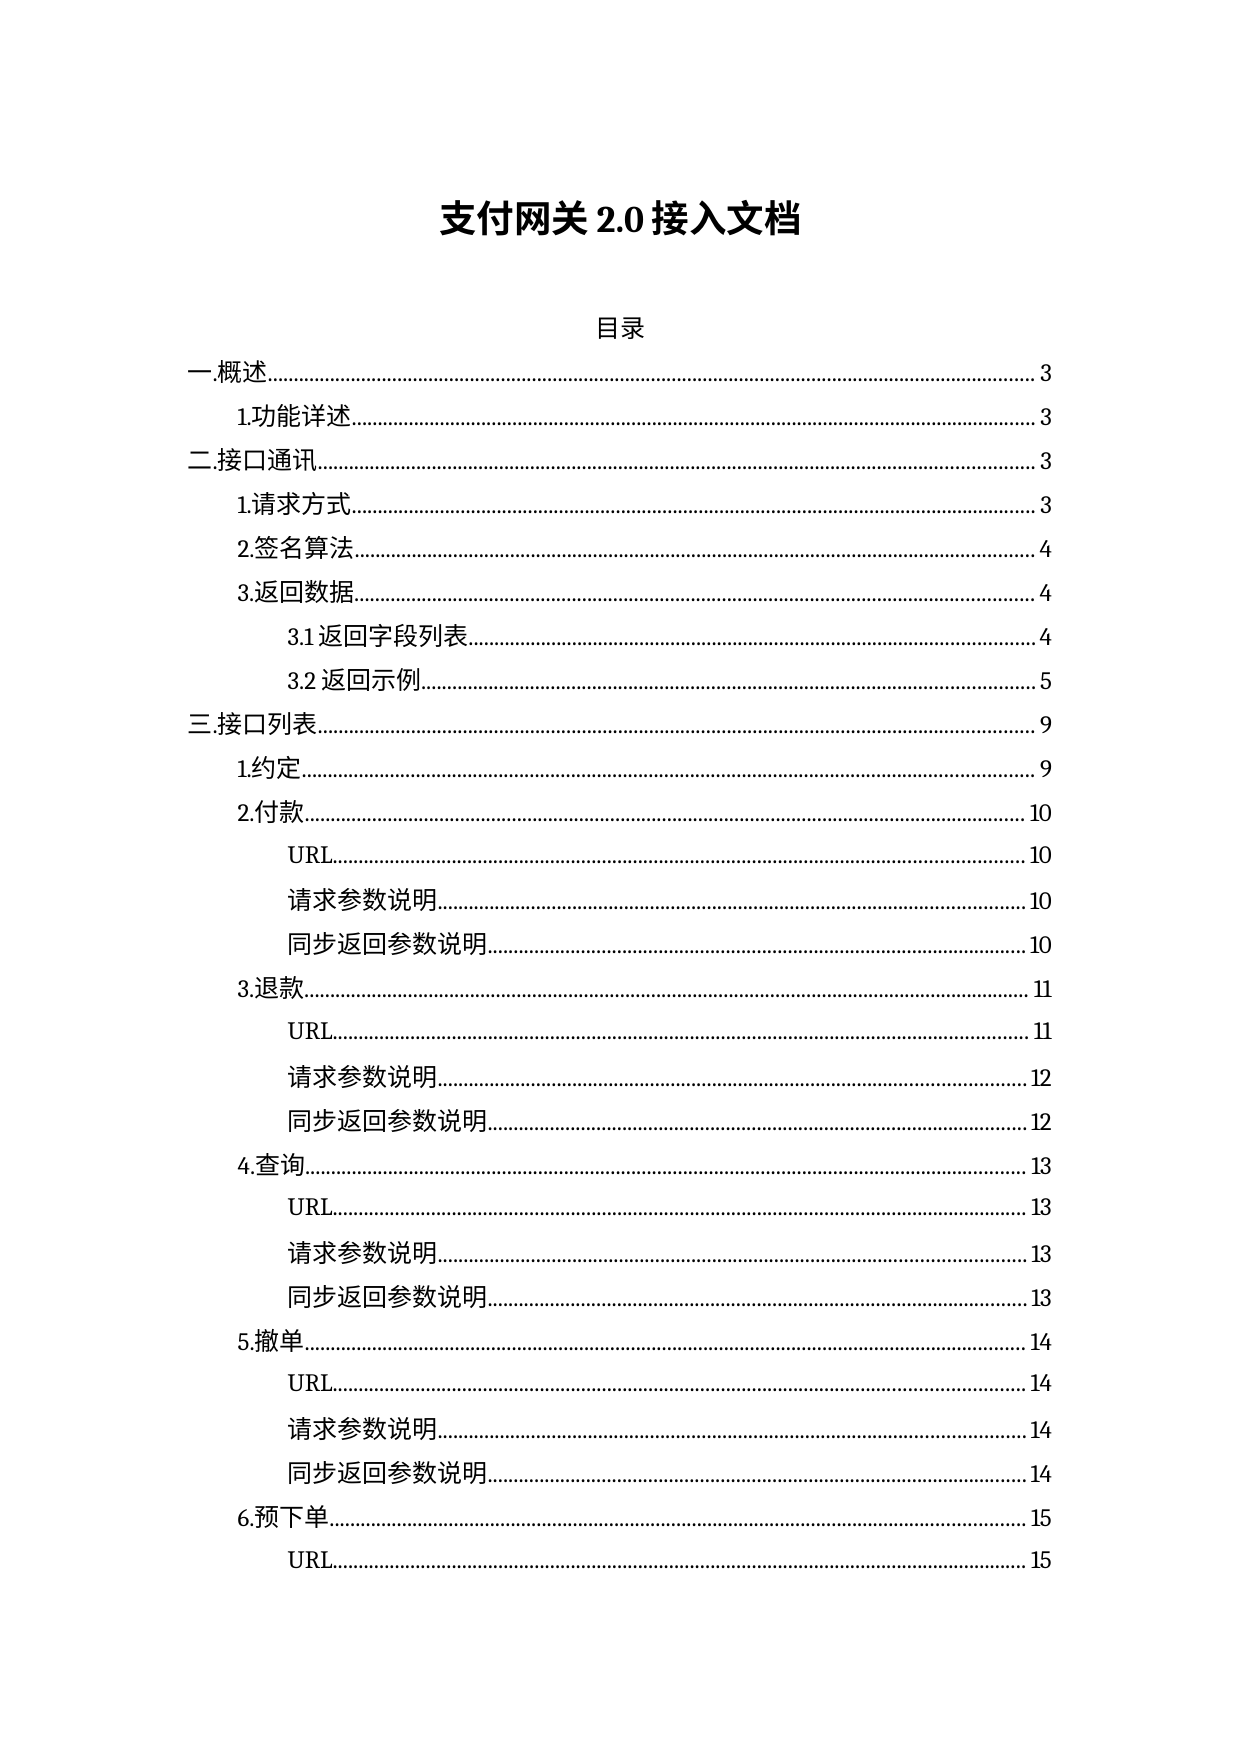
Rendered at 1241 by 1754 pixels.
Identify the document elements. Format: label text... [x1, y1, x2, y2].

text 一.概述 3 [187, 348, 1053, 392]
text 二.接口通讯 3 [187, 436, 1053, 480]
text 1.约定 9 [237, 745, 1053, 789]
text 5.撤单 14 [237, 1318, 1053, 1362]
text 支付网关2.0接入文档 [187, 172, 1053, 260]
text 3.2返回示例 5 [287, 657, 1053, 701]
text 同步返回参数说明 14 [287, 1450, 1053, 1494]
text URL 15 [287, 1538, 1053, 1582]
text 同步返回参数说明 13 [287, 1273, 1053, 1318]
text URL 13 [287, 1185, 1053, 1229]
text 1.功能详述 3 [237, 392, 1053, 436]
text 请求参数说明 13 [287, 1229, 1053, 1273]
text 2.付款 10 [237, 789, 1053, 833]
text 请求参数说明 14 [287, 1406, 1053, 1450]
text 6.预下单 15 [237, 1494, 1053, 1538]
text 请求参数说明 12 [287, 1053, 1053, 1097]
text 3.1返回字段列表 4 [287, 613, 1053, 657]
text URL 11 [287, 1009, 1053, 1053]
text 3.退款 11 [237, 965, 1053, 1009]
text 请求参数说明 10 [287, 877, 1053, 921]
text 2.签名算法 4 [237, 524, 1053, 568]
text 3.返回数据 4 [237, 568, 1053, 613]
text 同步返回参数说明 10 [287, 921, 1053, 965]
text 4.查询 13 [237, 1141, 1053, 1185]
text 三.接口列表 9 [187, 701, 1053, 745]
text 同步返回参数说明 12 [287, 1097, 1053, 1141]
text URL 10 [287, 833, 1053, 877]
text 1.请求方式 3 [237, 480, 1053, 524]
text URL 14 [287, 1362, 1053, 1406]
text 目录 [187, 304, 1053, 348]
